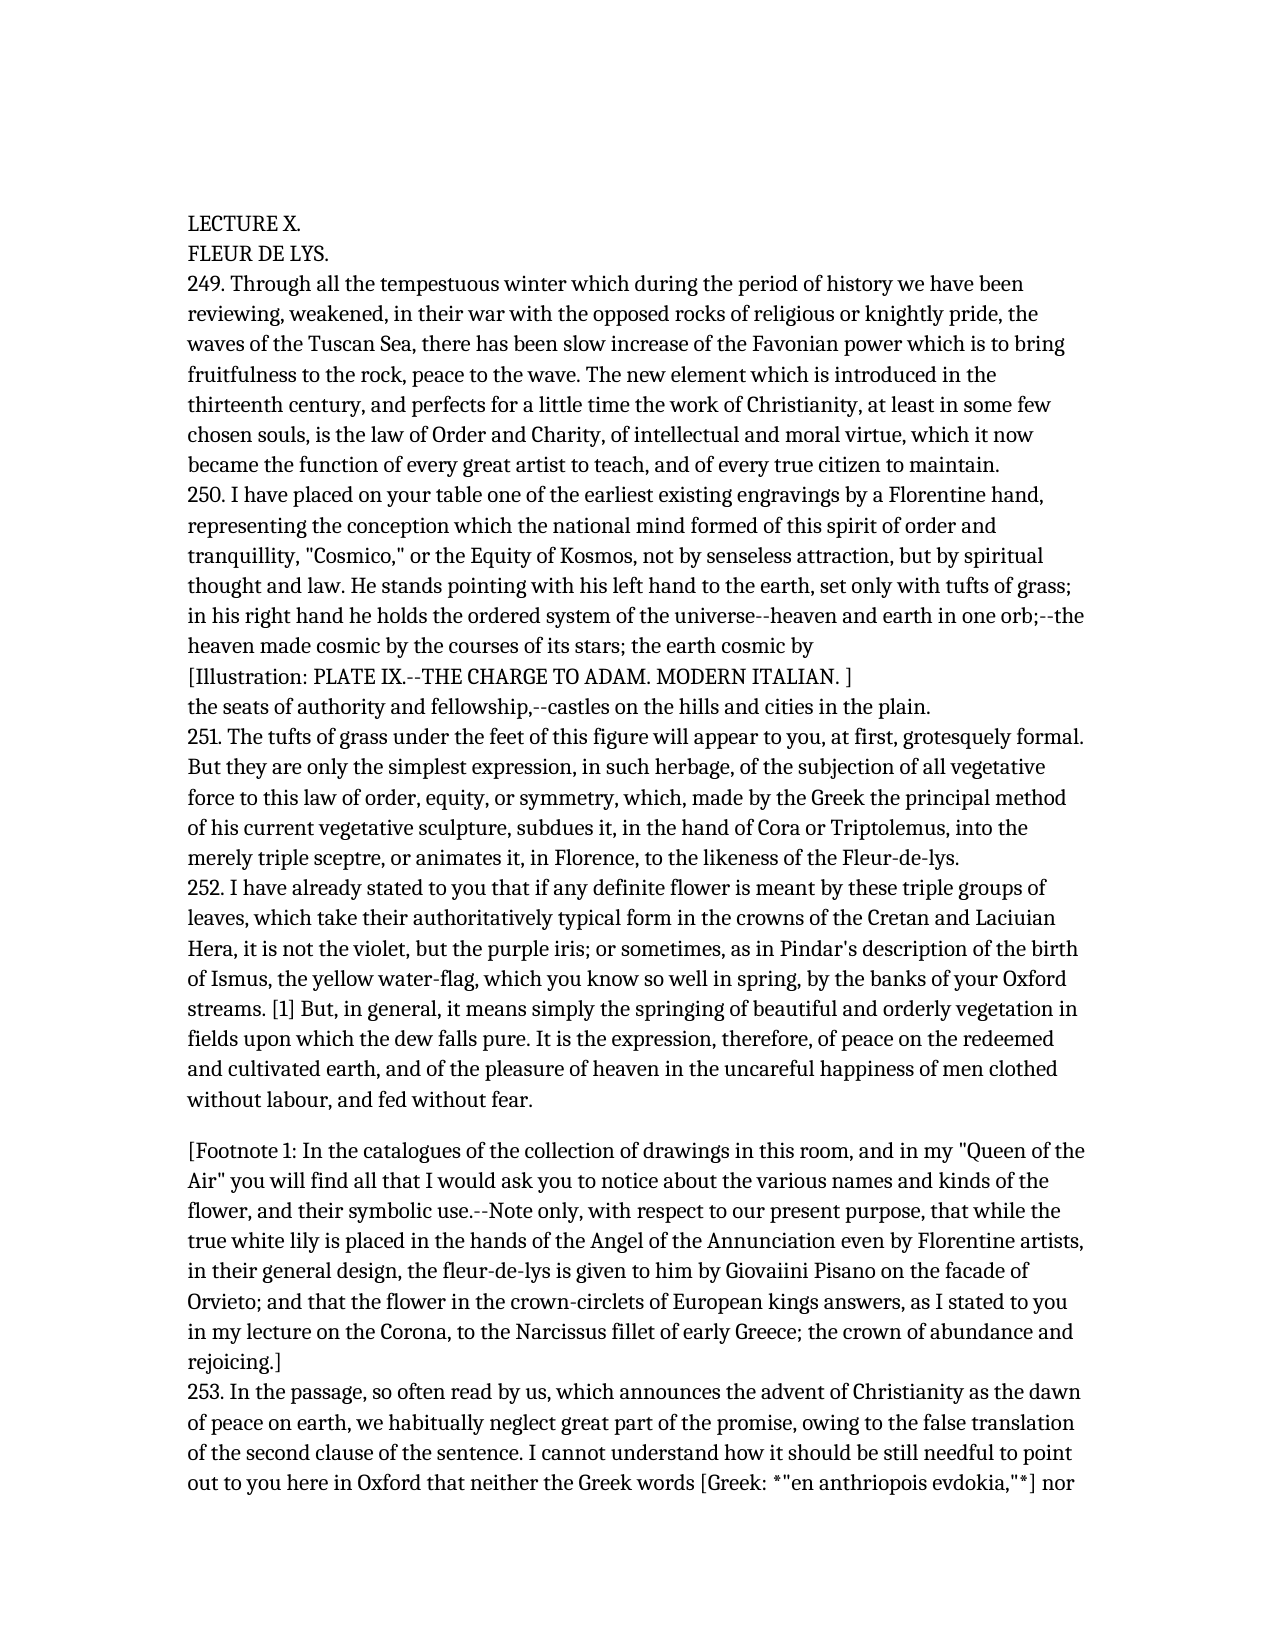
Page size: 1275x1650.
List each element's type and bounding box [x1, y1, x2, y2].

text [187, 1137, 1087, 1496]
text [187, 150, 1087, 1113]
